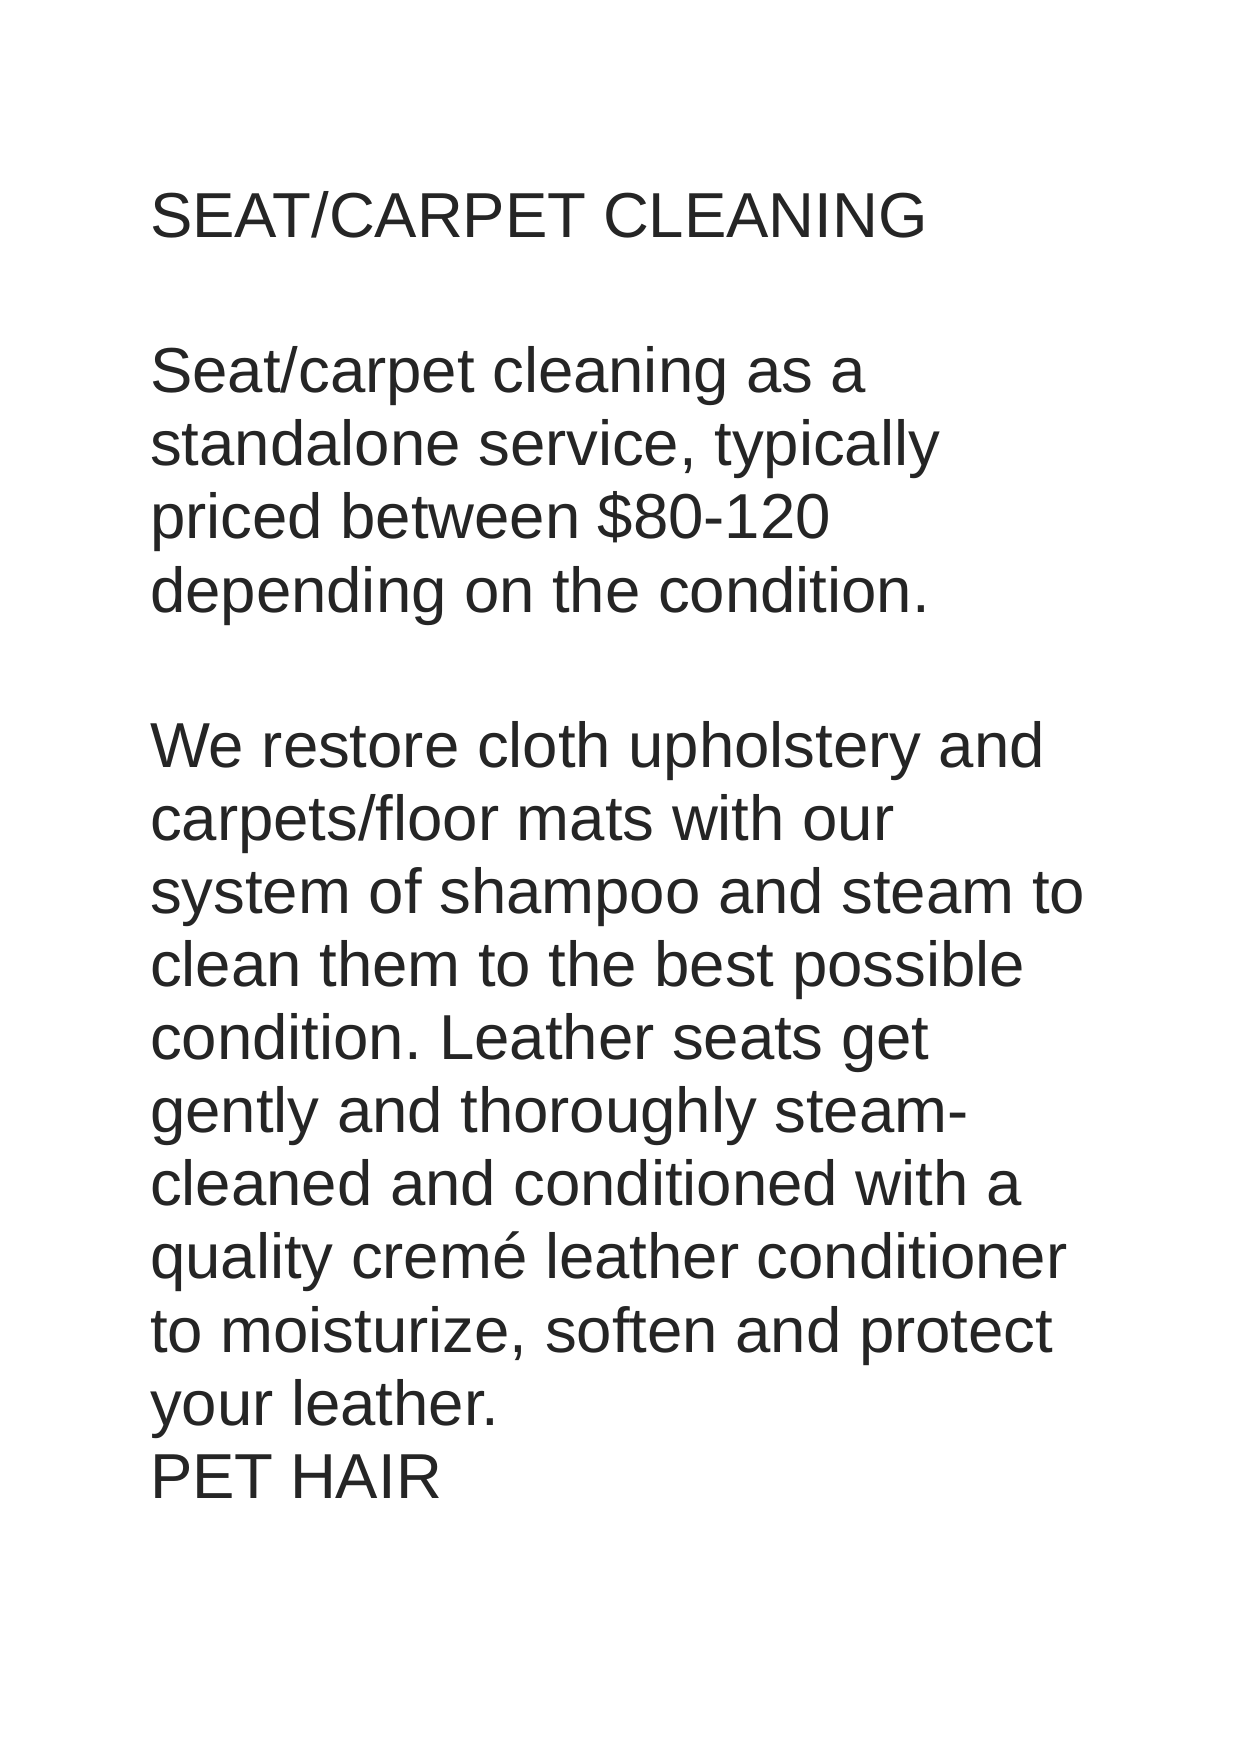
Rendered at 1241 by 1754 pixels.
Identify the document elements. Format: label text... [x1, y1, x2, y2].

text PET HAIR [150, 1445, 1090, 1518]
text SEAT/CARPET CLEANING [150, 184, 1090, 257]
text We restore cloth upholstery and carpets/floor mats with our system of shampoo and steam to clean them to the best possible condition. Leather seats get gently and thoroughly steam-cleaned and conditioned with a quality cremé leather conditioner to moisturize, soften and protect your leather. [150, 713, 1090, 1445]
text Seat/carpet cleaning as a standalone service, typically priced between $80-120 depending on the condition. [150, 339, 1090, 632]
